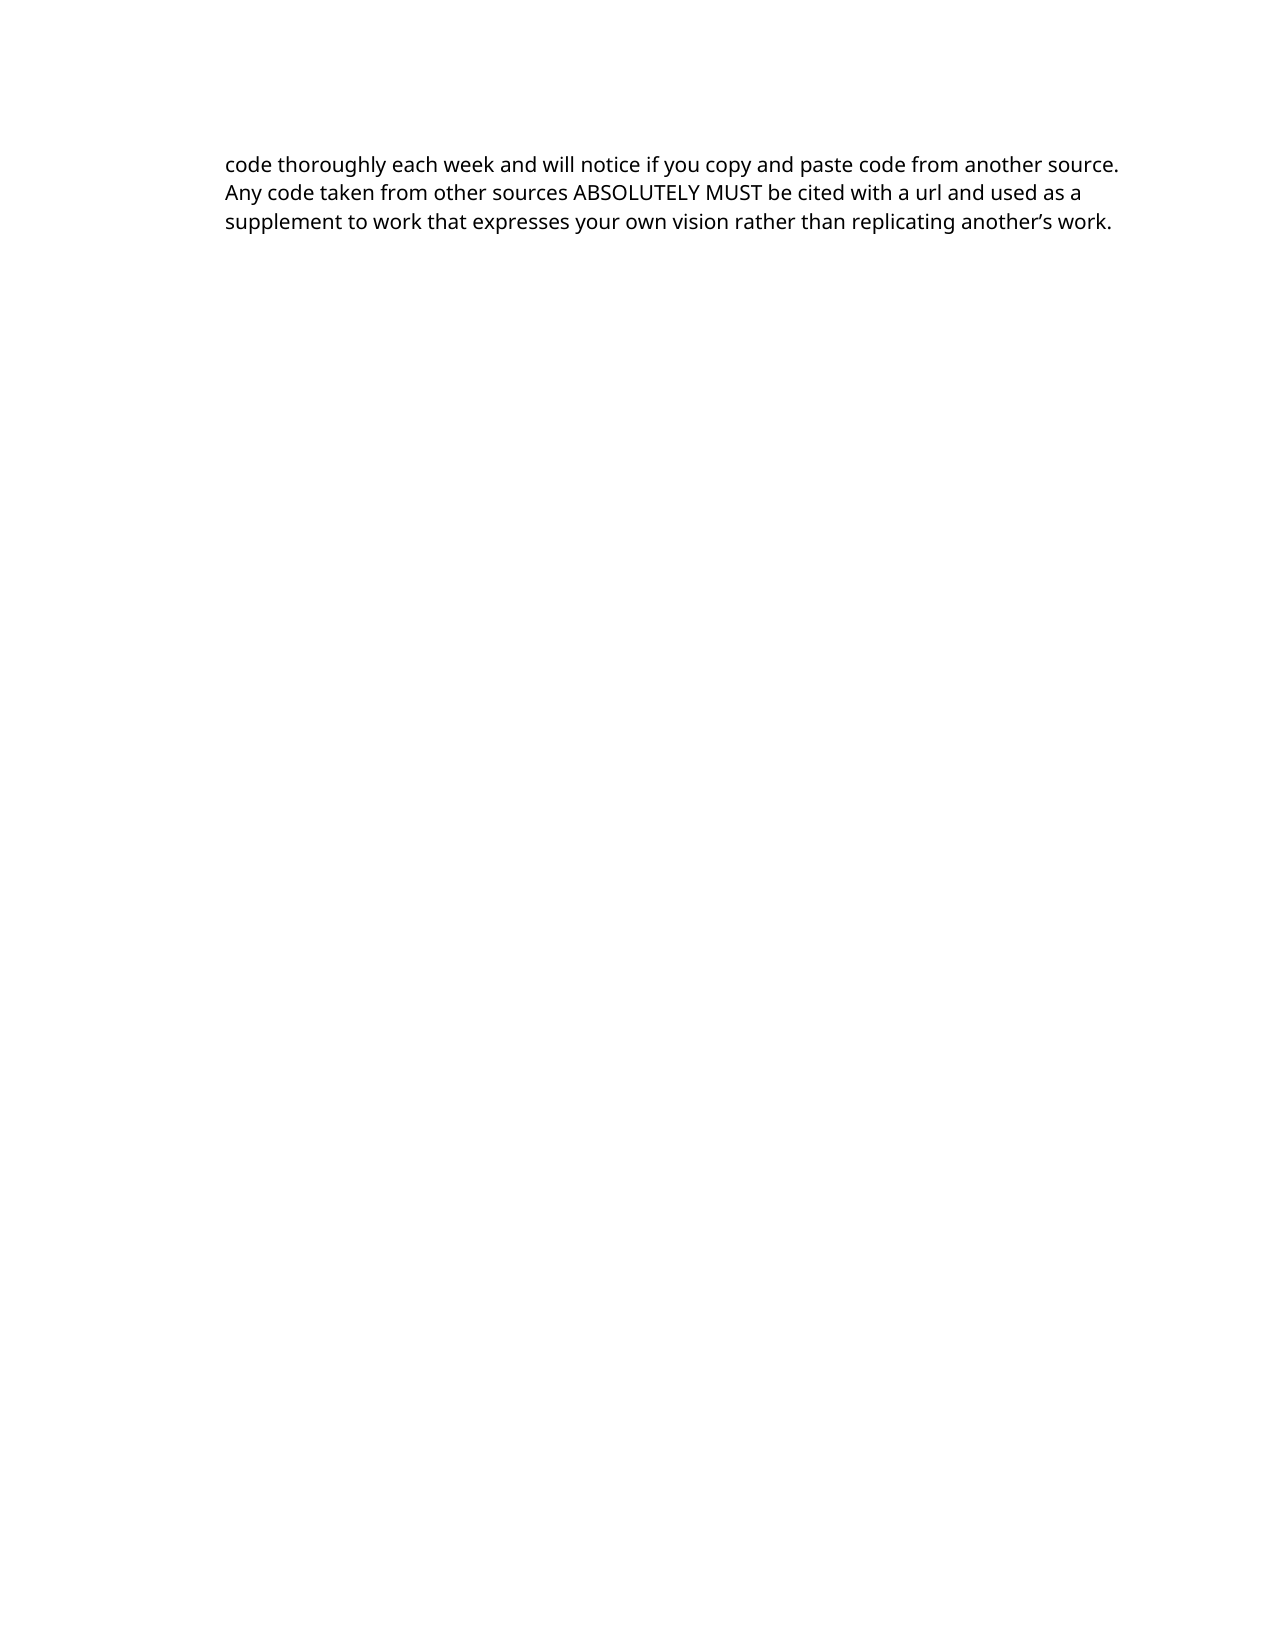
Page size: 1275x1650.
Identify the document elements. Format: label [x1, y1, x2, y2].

text [225, 150, 1125, 235]
